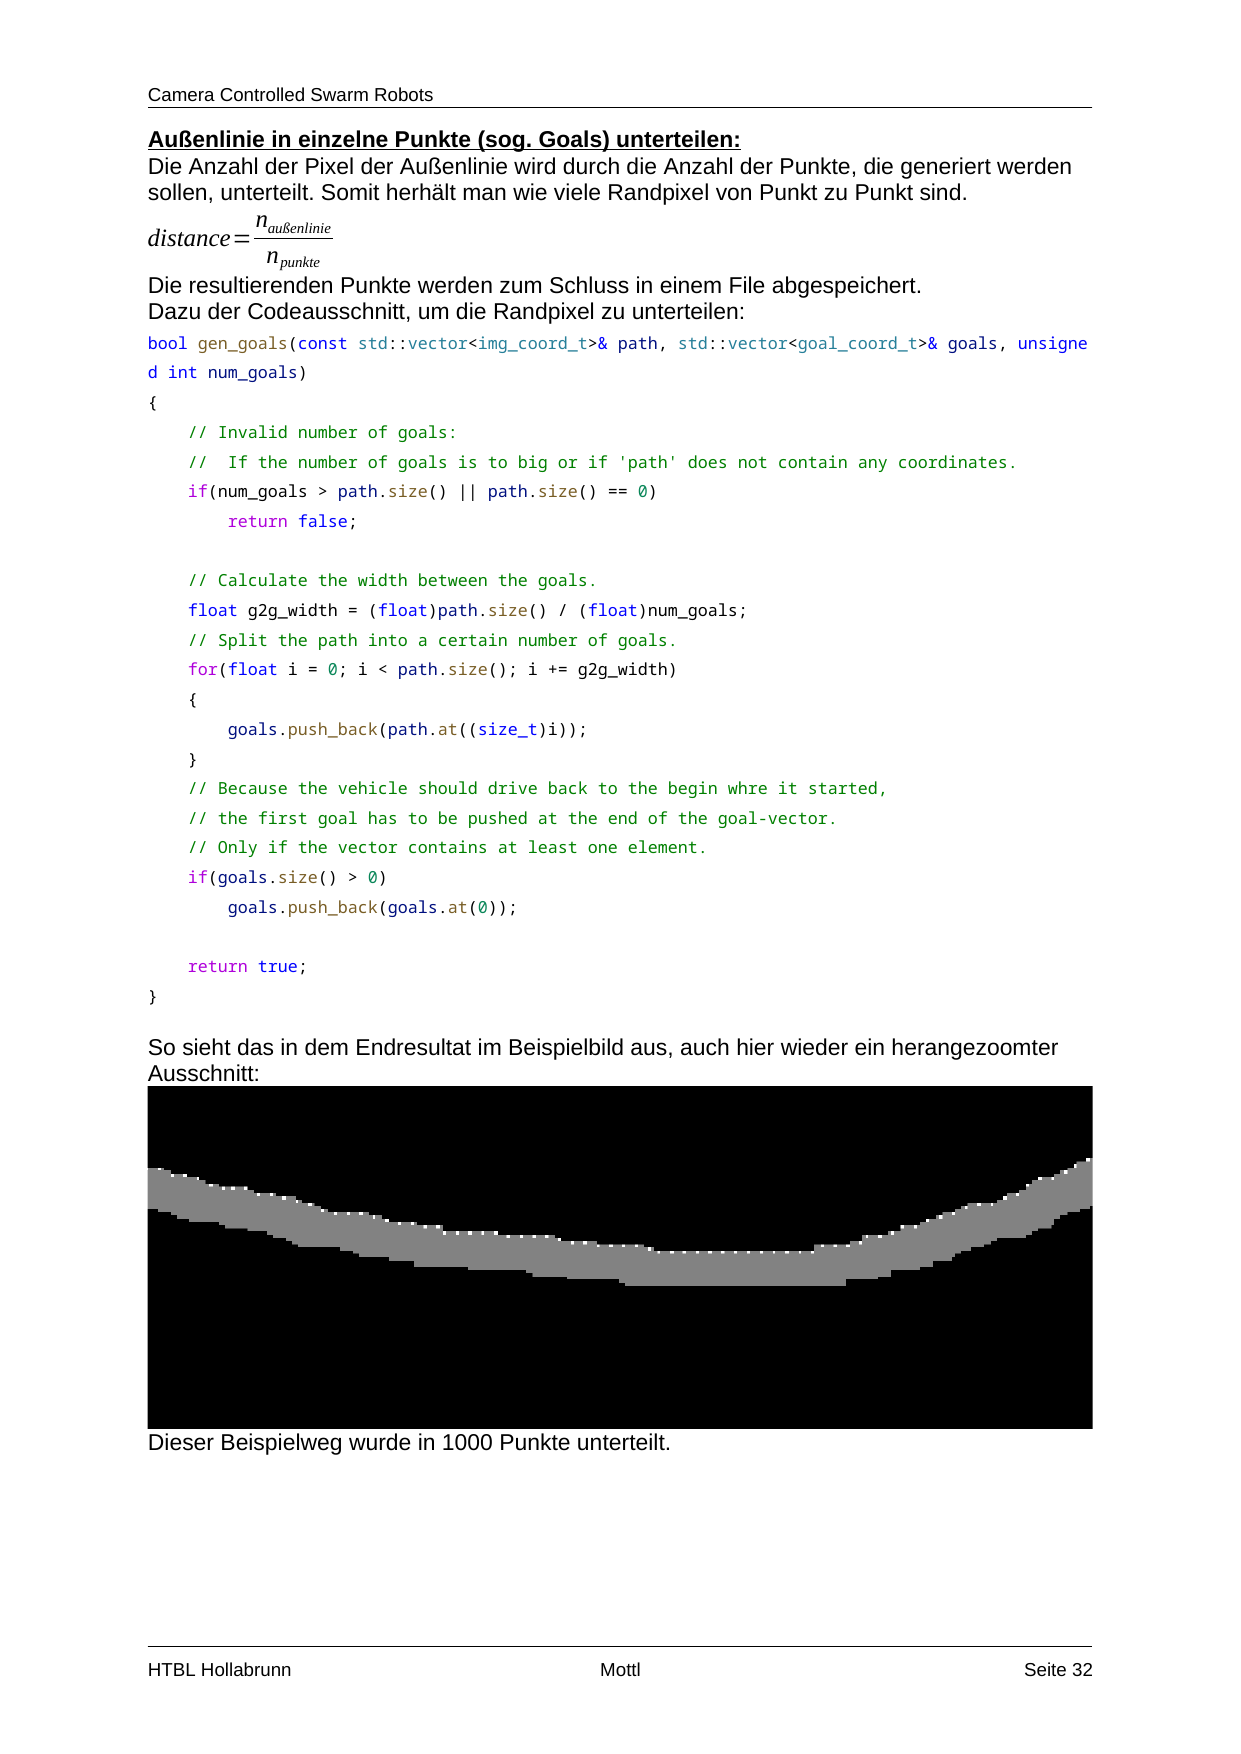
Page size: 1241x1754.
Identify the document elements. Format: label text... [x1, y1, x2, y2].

text return false; [148, 503, 1092, 532]
text if(num_goals > path.size() || path.size() == 0) [148, 473, 1092, 503]
picture [147, 1086, 1093, 1429]
text { [148, 384, 1092, 413]
text goals.push_back(path.at((size_t)i)); [148, 710, 1092, 740]
text return true; [148, 948, 1092, 978]
text // If the number of goals is to big or if 'path' does not contain any coordinates. [148, 443, 1092, 473]
text for(float i = 0; i < path.size(); i += g2g_width) [148, 651, 1092, 681]
text Dazu der Codeausschnitt, um die Randpixel zu unterteilen: [148, 298, 1092, 324]
text bool gen_goals(const std::vector<img_coord_t>& path, std::vector<goal_coord_t>& goals, unsigned int num_goals) [148, 324, 1092, 384]
text Dieser Beispielweg wurde in 1000 Punkte unterteilt. [148, 1429, 1092, 1455]
text goals.push_back(goals.at(0)); [148, 888, 1092, 918]
text // Because the vehicle should drive back to the begin whre it started, [148, 770, 1092, 799]
text // Only if the vector contains at least one element. [148, 829, 1092, 859]
text } [148, 740, 1092, 770]
text // Split the path into a certain number of goals. [148, 621, 1092, 651]
text // Calculate the width between the goals. [148, 562, 1092, 592]
text if(goals.size() > 0) [148, 859, 1092, 888]
text Außenlinie in einzelne Punkte (sog. Goals) unterteilen: [148, 126, 1092, 153]
text Die resultierenden Punkte werden zum Schluss in einem File abgespeichert. [148, 272, 1092, 298]
text Die Anzahl der Pixel der Außenlinie wird durch die Anzahl der Punkte, die generiert werden sollen, unterteilt. Somit herhält man wie viele Randpixel von Punkt zu Punkt sind. [148, 153, 1092, 205]
text // Invalid number of goals: [148, 413, 1092, 443]
text // the first goal has to be pushed at the end of the goal-vector. [148, 799, 1092, 829]
text } [148, 978, 1092, 1007]
text { [148, 681, 1092, 710]
text float g2g_width = (float)path.size() / (float)num_goals; [148, 592, 1092, 621]
text So sieht das in dem Endresultat im Beispielbild aus, auch hier wieder ein herangezoomter Ausschnitt: [148, 1034, 1092, 1086]
